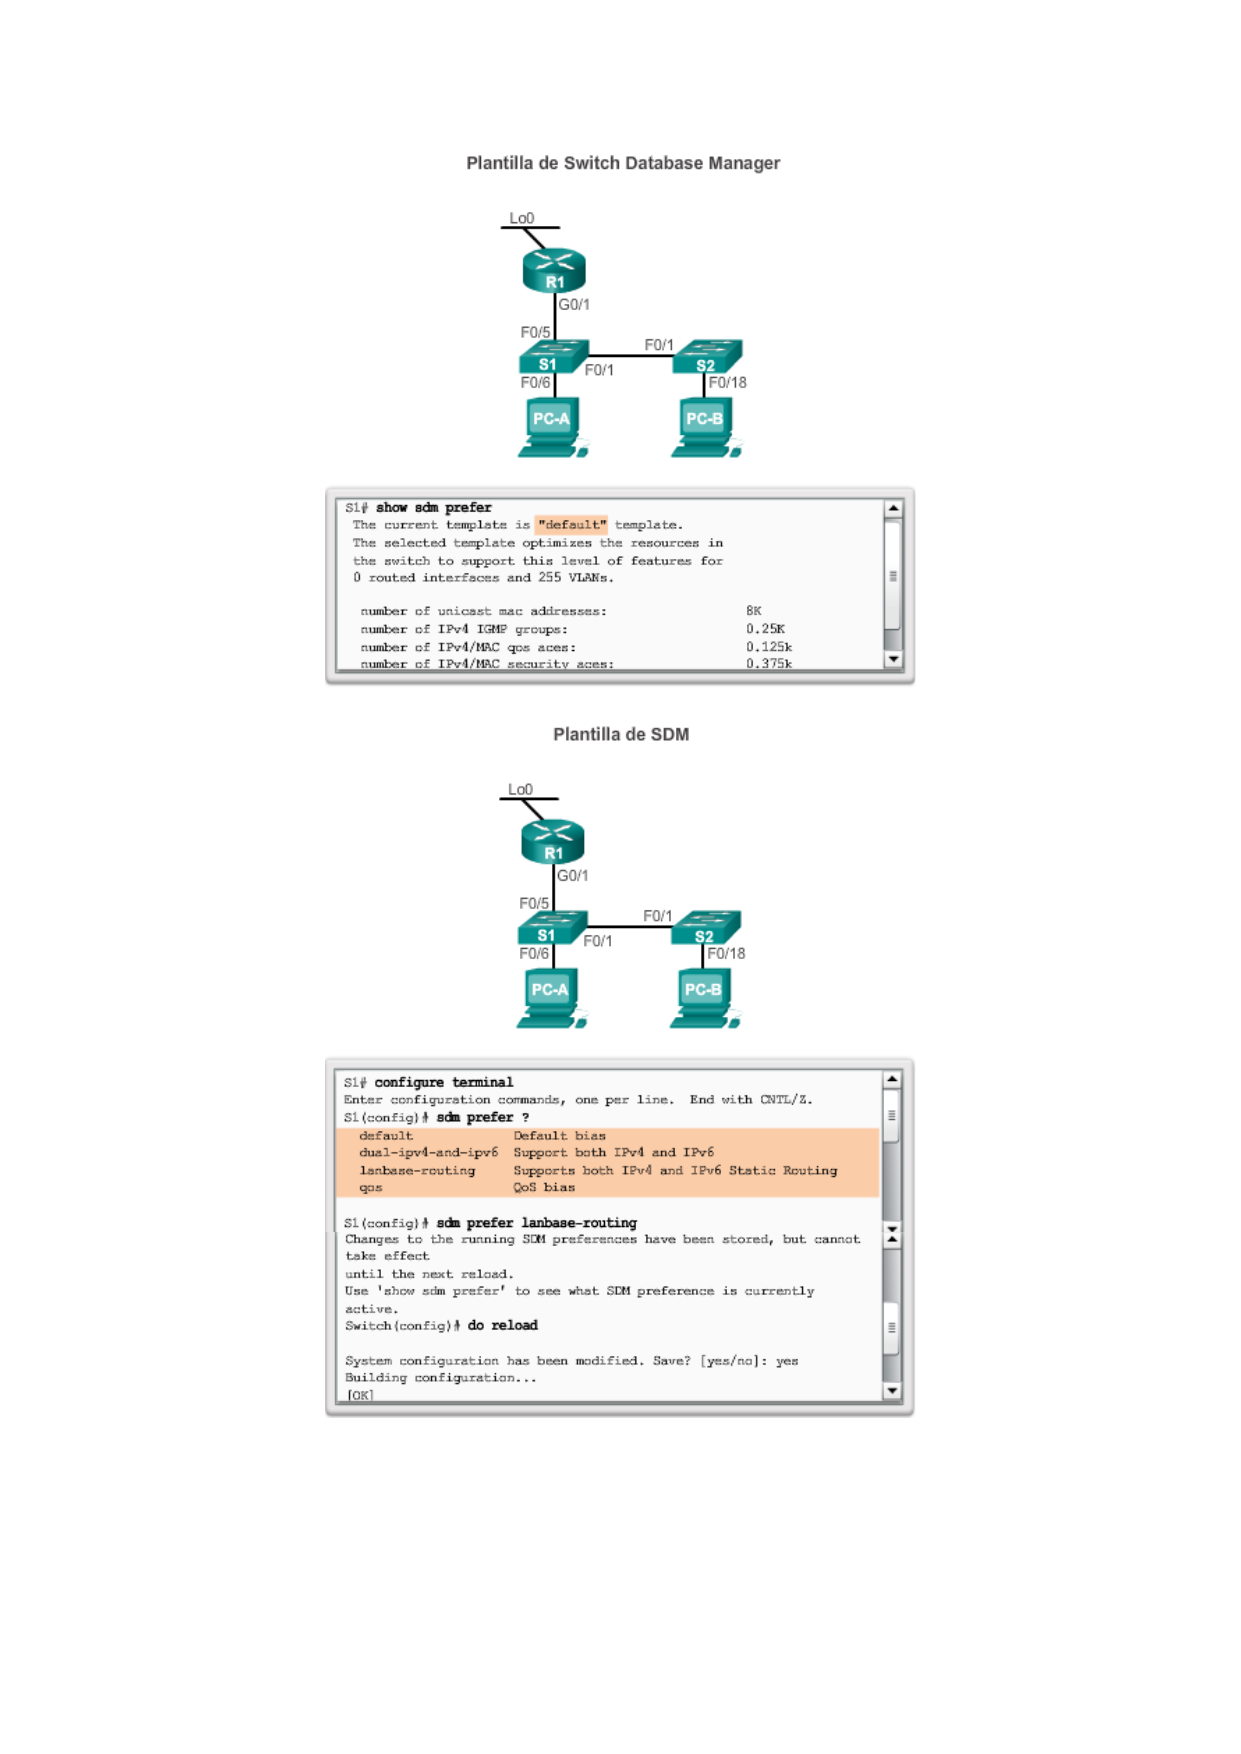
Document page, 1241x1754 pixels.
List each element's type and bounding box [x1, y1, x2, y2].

picture [325, 147, 916, 689]
picture [325, 717, 916, 1418]
